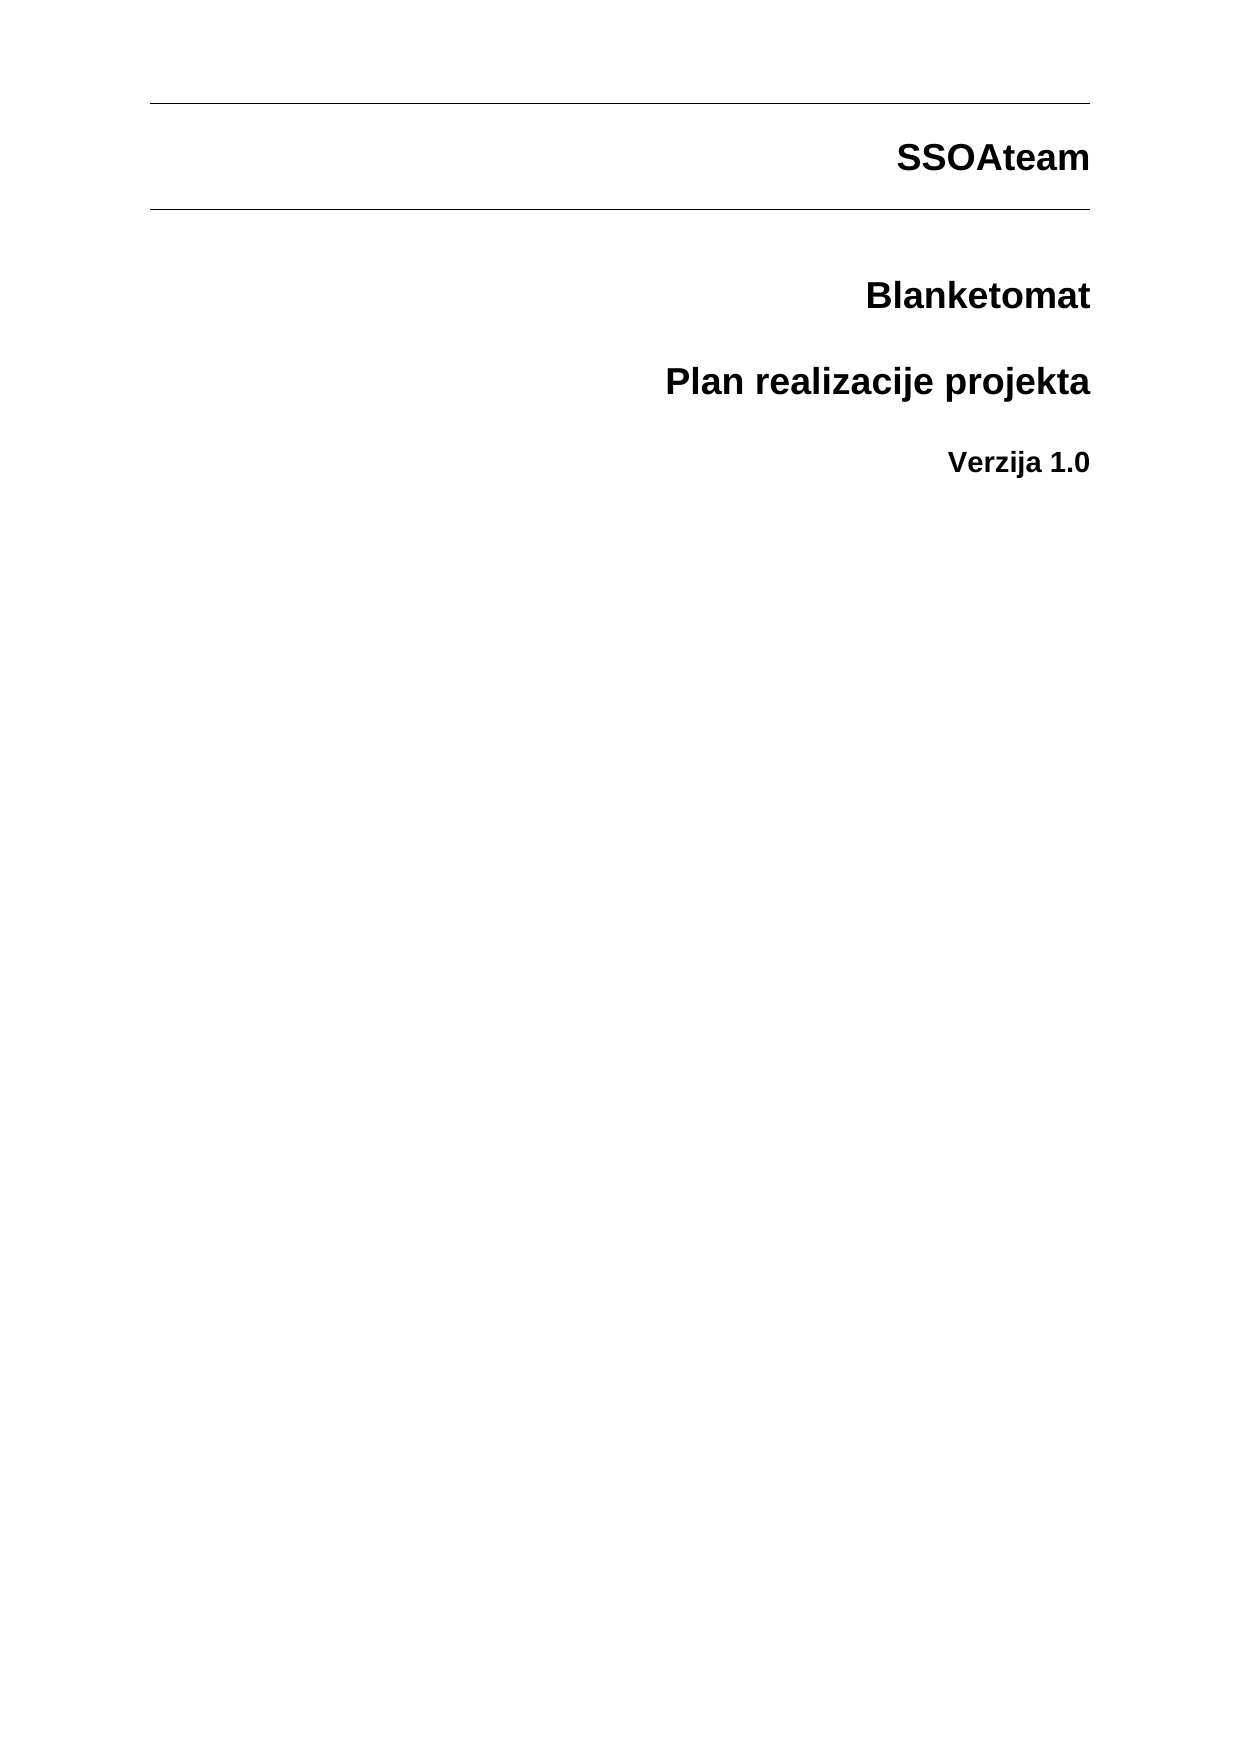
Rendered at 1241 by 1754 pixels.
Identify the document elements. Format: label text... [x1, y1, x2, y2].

title Plan realizacije projekta [150, 359, 1090, 402]
title Blanketomat [150, 273, 1090, 316]
title Verzija 1.0 [150, 445, 1090, 479]
